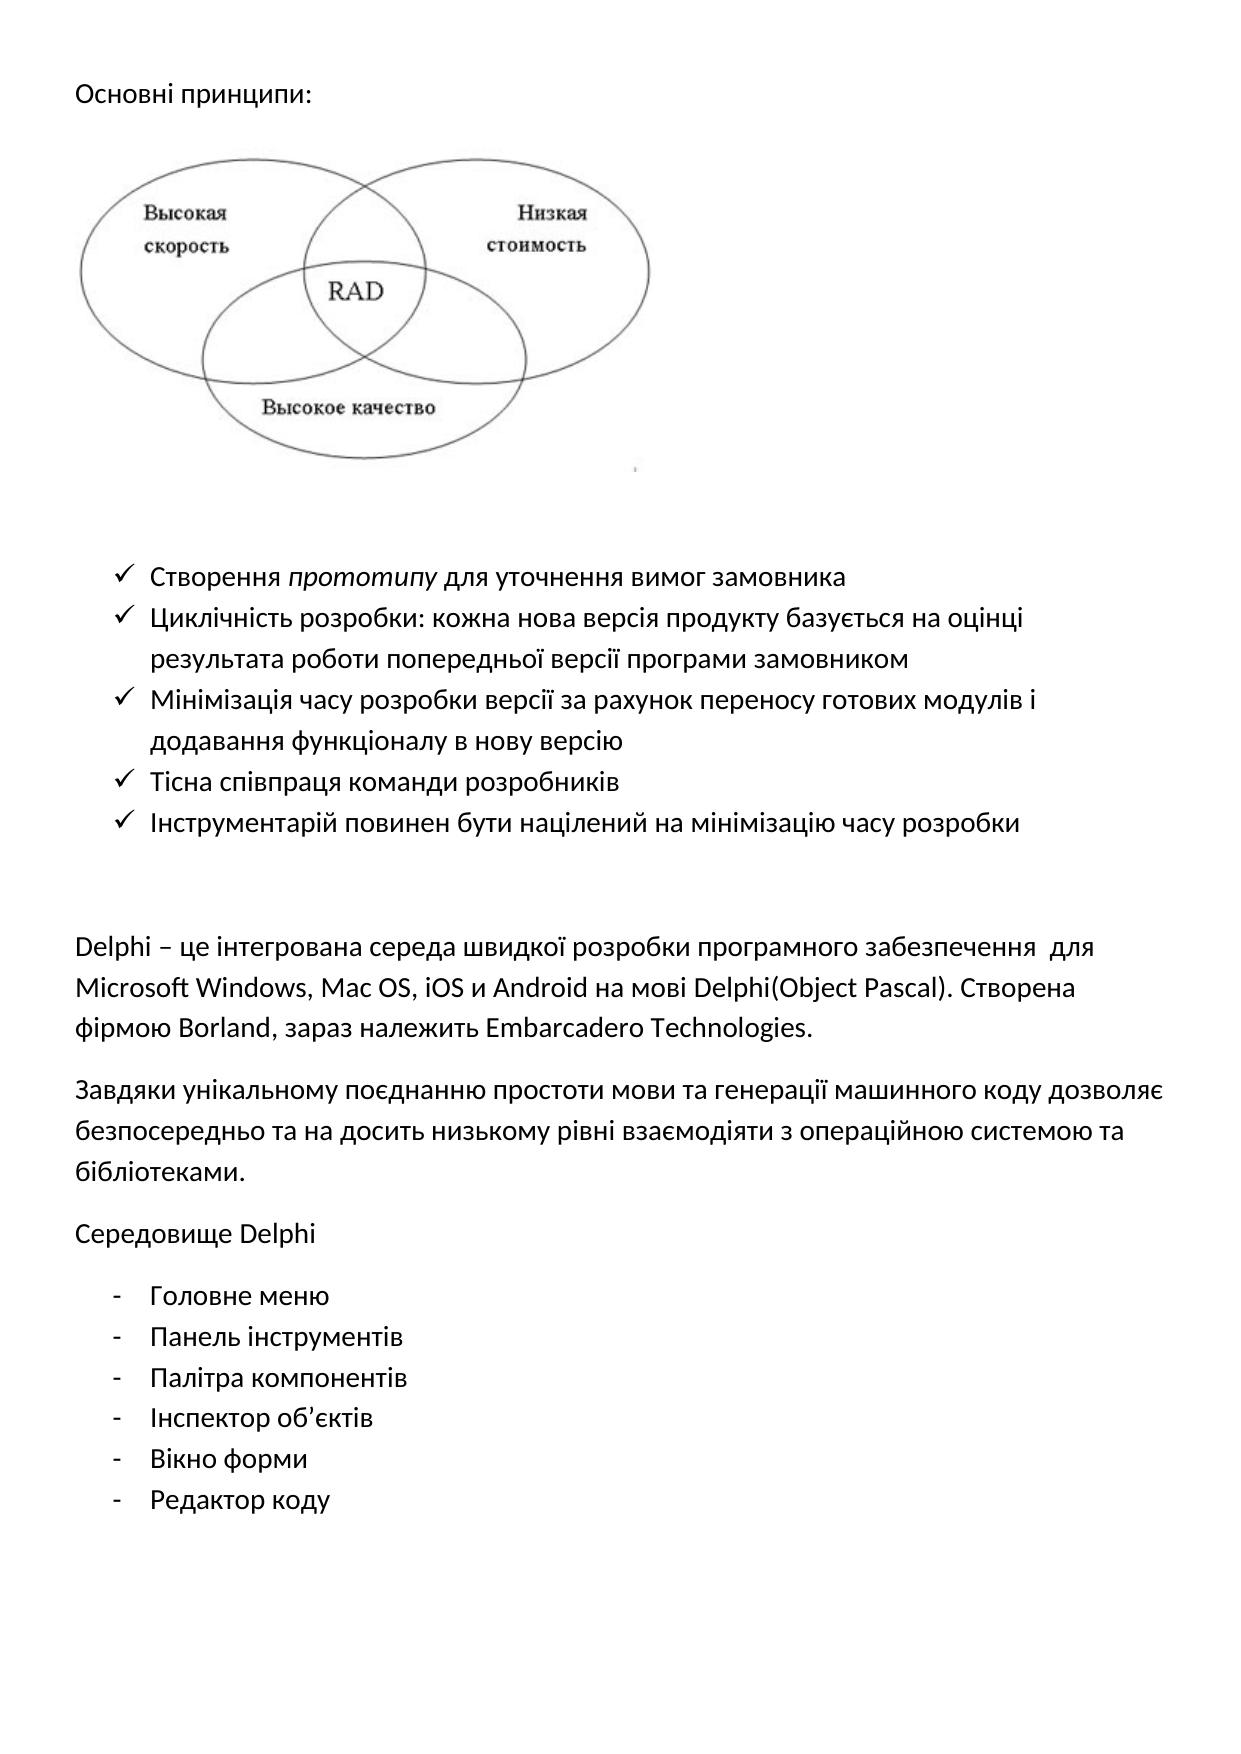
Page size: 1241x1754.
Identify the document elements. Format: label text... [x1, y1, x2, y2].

list Панель інструментів [112, 1318, 1165, 1353]
text Основні принципи: [75, 75, 1165, 111]
list Тісна співпраця команди розробників [112, 763, 1165, 799]
list Мінімізація часу розробки версії за рахунок переносу готових модулів і додавання функціоналу в нову версію [112, 681, 1165, 758]
list Редактор коду [112, 1481, 1165, 1517]
list Палітра компонентів [112, 1359, 1165, 1394]
text Delphi – це інтегрована середа швидкої розробки програмного забезпечення для Microsoft Windows, Mac OS, iOS и Android на мові Delphi(Object Pascal). Створена фірмою Borland, зараз належить Embarcadero Technologies. [75, 928, 1165, 1045]
picture [75, 136, 653, 472]
list Інструментарій повинен бути націлений на мінімізацію часу розробки [112, 804, 1165, 840]
list Головне меню [112, 1277, 1165, 1312]
text Середовище Delphi [75, 1215, 1165, 1251]
list Вікно форми [112, 1441, 1165, 1476]
list Інспектор об’єктів [112, 1399, 1165, 1435]
list Циклічність розробки: кожна нова версія продукту базується на оцінці результата роботи попередньої версії програми замовником [112, 599, 1165, 676]
text Завдяки унікальному поєднанню простоти мови та генерації машинного коду дозволяє безпосередньо та на досить низькому рівні взаємодіяти з операційною системою та бібліотеками. [75, 1071, 1165, 1189]
list Створення прототипу для уточнення вимог замовника [112, 558, 1165, 594]
